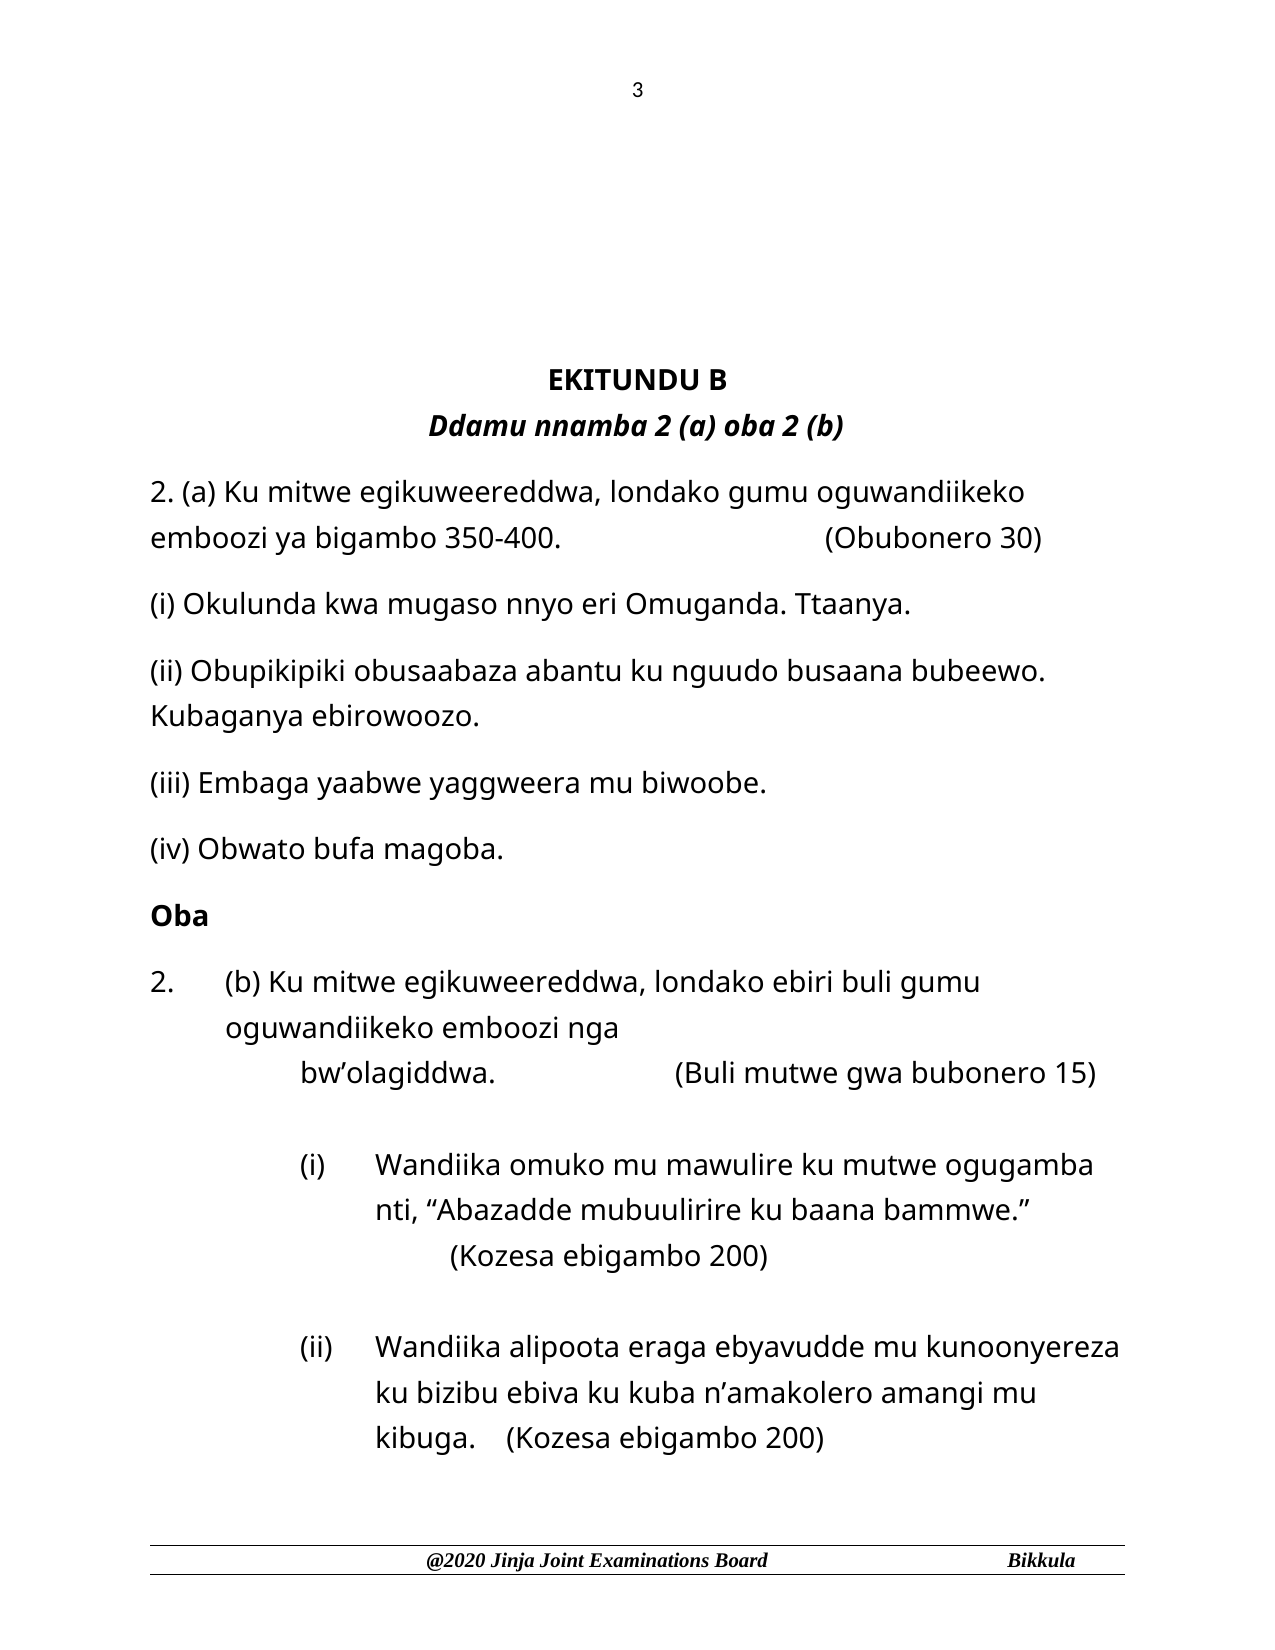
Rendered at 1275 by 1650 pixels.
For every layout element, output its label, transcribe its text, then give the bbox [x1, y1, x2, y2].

list Wandiika omuko mu mawulire ku mutwe ogugamba nti, “Abazadde mubuulirire ku baana bammwe.” (Kozesa ebigambo 200) [300, 1144, 1125, 1275]
text (ii) Obupikipiki obusaabaza abantu ku nguudo busaana bubeewo. Kubaganya ebirowoozo. [150, 650, 1125, 735]
text (i) Okulunda kwa mugaso nnyo eri Omuganda. Ttaanya. [150, 583, 1125, 623]
text (iv) Obwato bufa magoba. [150, 828, 1125, 868]
text Ddamu nnamba 2 (a) oba 2 (b) [150, 405, 1125, 444]
text EKITUNDU B [150, 359, 1125, 399]
list Wandiika alipoota eraga ebyavudde mu kunoonyereza ku bizibu ebiva ku kuba n’amakolero amangi mu kibuga. (Kozesa ebigambo 200) [300, 1326, 1125, 1457]
text bw’olagiddwa. (Buli mutwe gwa bubonero 15) [150, 1052, 1125, 1092]
text (iii) Embaga yaabwe yaggweera mu biwoobe. [150, 762, 1125, 802]
text 2. (b) Ku mitwe egikuweereddwa, londako ebiri buli gumu oguwandiikeko emboozi nga [150, 961, 1125, 1047]
text 2. (a) Ku mitwe egikuweereddwa, londako gumu oguwandiikeko emboozi ya bigambo 350-400. (Obubonero 30) [150, 471, 1125, 557]
text Oba [150, 895, 1125, 934]
